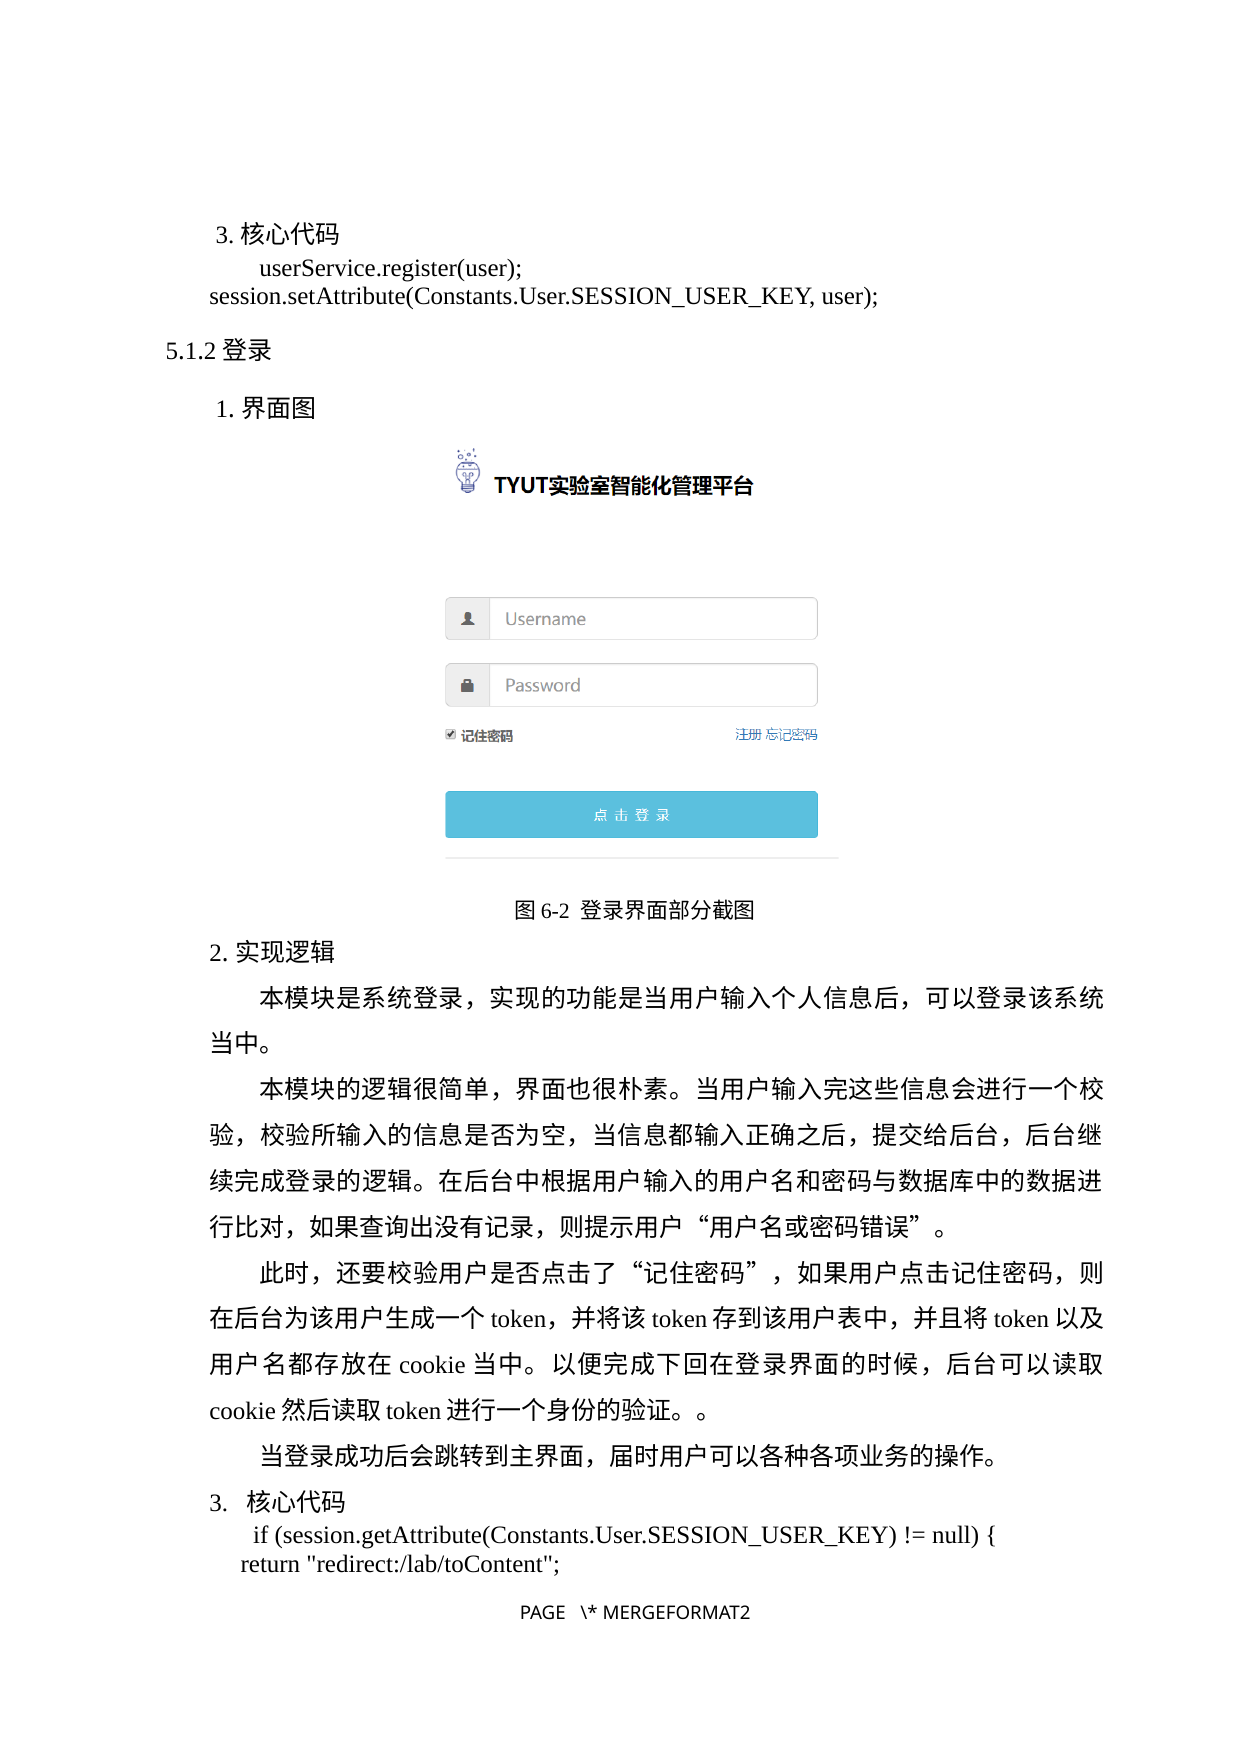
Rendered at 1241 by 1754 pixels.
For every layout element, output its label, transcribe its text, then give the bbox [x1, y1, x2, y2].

text 3. 核心代码 [165, 207, 1104, 253]
text 本模块是系统登录，实现的功能是当用户输入个人信息后，可以登录该系统当中。 [209, 970, 1104, 1062]
text 图6-2 登录界面部分截图 [165, 893, 1104, 924]
text userService.register(user); [165, 253, 1104, 281]
text 5.1.2 登录 [165, 323, 1104, 368]
text 2. 实现逻辑 [165, 924, 1104, 970]
picture [431, 426, 839, 893]
list 核心代码 [209, 1474, 1104, 1520]
text 本模块的逻辑很简单，界面也很朴素。当用户输入完这些信息会进行一个校验，校验所输入的信息是否为空，当信息都输入正确之后，提交给后台，后台继续完成登录的逻辑。在后台中根据用户输入的用户名和密码与数据库中的数据进行比对，如果查询出没有记录，则提示用户“用户名或密码错误”。 [209, 1062, 1104, 1245]
text 当登录成功后会跳转到主界面，届时用户可以各种各项业务的操作。 [209, 1429, 1104, 1474]
text 此时，还要校验用户是否点击了“记住密码”，如果用户点击记住密码，则在后台为该用户生成一个token，并将该token存到该用户表中，并且将token以及用户名都存放在cookie当中。以便完成下回在登录界面的时候，后台可以读取cookie然后读取token进行一个身份的验证。。 [209, 1245, 1104, 1429]
text session.setAttribute(Constants.User.SESSION_USER_KEY, user); [165, 281, 1104, 310]
text if (session.getAttribute(Constants.User.SESSION_USER_KEY) != null) { [165, 1520, 1104, 1549]
text return "redirect:/lab/toContent"; [165, 1549, 1104, 1578]
text 1. 界面图 [165, 381, 1104, 427]
